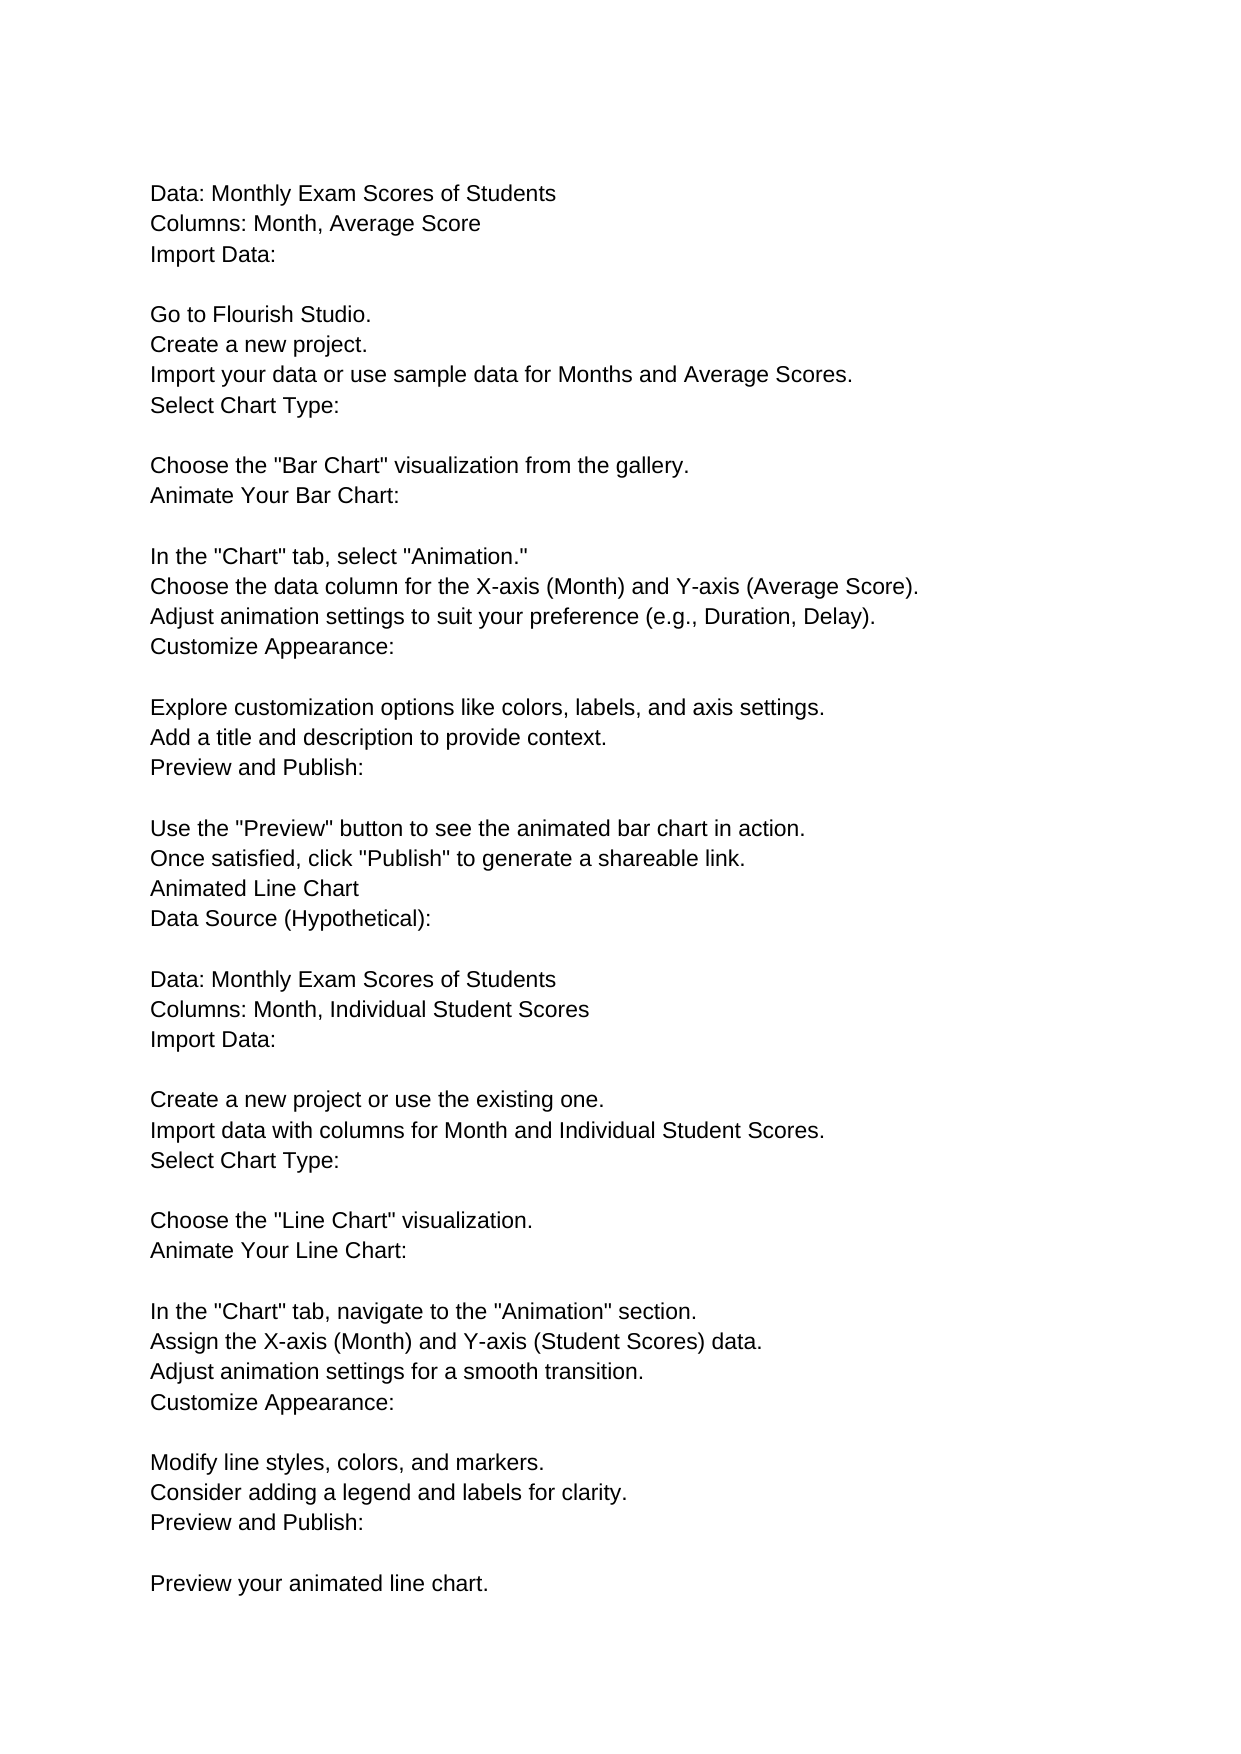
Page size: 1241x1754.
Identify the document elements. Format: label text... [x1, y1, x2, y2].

text Adjust animation settings to suit your preference (e.g., Duration, Delay). [150, 603, 1090, 629]
text Adjust animation settings for a smooth transition. [150, 1358, 1090, 1385]
text Consider adding a legend and labels for clarity. [150, 1479, 1090, 1506]
text Import Data: [150, 1026, 1090, 1052]
text Customize Appearance: [150, 633, 1090, 660]
text Explore customization options like colors, labels, and axis settings. [150, 694, 1090, 720]
text Modify line styles, colors, and markers. [150, 1449, 1090, 1475]
text Columns: Month, Average Score [150, 210, 1090, 237]
text In the "Chart" tab, select "Animation." [150, 543, 1090, 569]
text Animate Your Line Chart: [150, 1237, 1090, 1264]
text Choose the "Line Chart" visualization. [150, 1207, 1090, 1234]
text Import data with columns for Month and Individual Student Scores. [150, 1117, 1090, 1143]
text Preview and Publish: [150, 754, 1090, 781]
text Data Source (Hypothetical): [150, 905, 1090, 932]
text Select Chart Type: [150, 1147, 1090, 1173]
text In the "Chart" tab, navigate to the "Animation" section. [150, 1298, 1090, 1324]
text Choose the "Bar Chart" visualization from the gallery. [150, 452, 1090, 478]
text Preview your animated line chart. [150, 1570, 1090, 1596]
text Preview and Publish: [150, 1509, 1090, 1536]
text Create a new project or use the existing one. [150, 1086, 1090, 1113]
text Once satisfied, click "Publish" to generate a shareable link. [150, 845, 1090, 871]
text Import your data or use sample data for Months and Average Scores. [150, 361, 1090, 388]
text Use the "Preview" button to see the animated bar chart in action. [150, 814, 1090, 841]
text Select Chart Type: [150, 392, 1090, 418]
text Add a title and description to provide context. [150, 724, 1090, 750]
text Data: Monthly Exam Scores of Students [150, 966, 1090, 992]
text Choose the data column for the X-axis (Month) and Y-axis (Average Score). [150, 573, 1090, 599]
text Columns: Month, Individual Student Scores [150, 996, 1090, 1022]
text Create a new project. [150, 331, 1090, 358]
text Assign the X-axis (Month) and Y-axis (Student Scores) data. [150, 1328, 1090, 1354]
text Import Data: [150, 241, 1090, 267]
text Animated Line Chart [150, 875, 1090, 901]
text Animate Your Bar Chart: [150, 482, 1090, 509]
text Go to Flourish Studio. [150, 301, 1090, 327]
text Customize Appearance: [150, 1388, 1090, 1415]
text Data: Monthly Exam Scores of Students [150, 180, 1090, 207]
